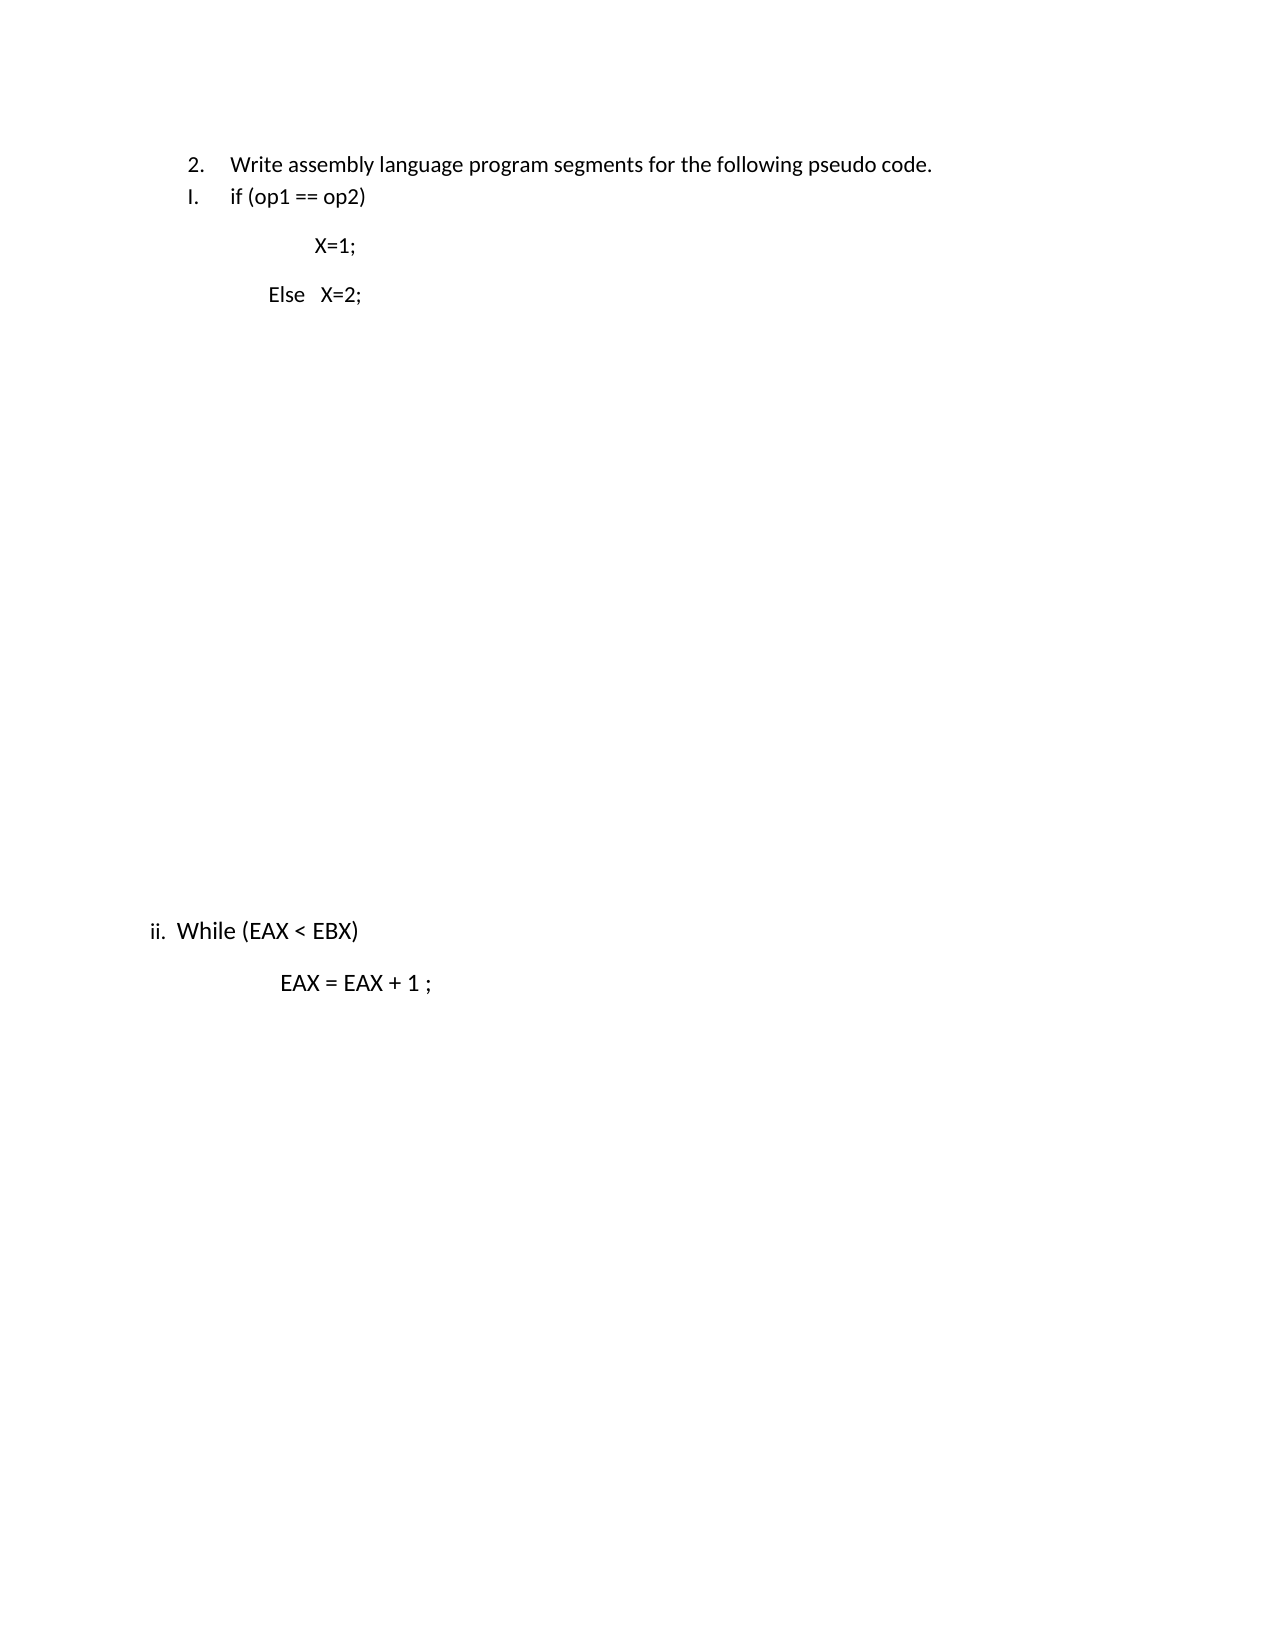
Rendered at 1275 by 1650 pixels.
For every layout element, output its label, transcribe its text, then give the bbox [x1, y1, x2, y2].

list if (op1 == op2) [187, 182, 1125, 210]
list Write assembly language program segments for the following pseudo code. [187, 150, 1125, 178]
text ii. While (EAX < EBX) [150, 915, 1125, 946]
text EAX = EAX + 1 ; [150, 967, 1125, 997]
text X=1; [150, 231, 1125, 259]
text Else X=2; [150, 280, 1125, 308]
